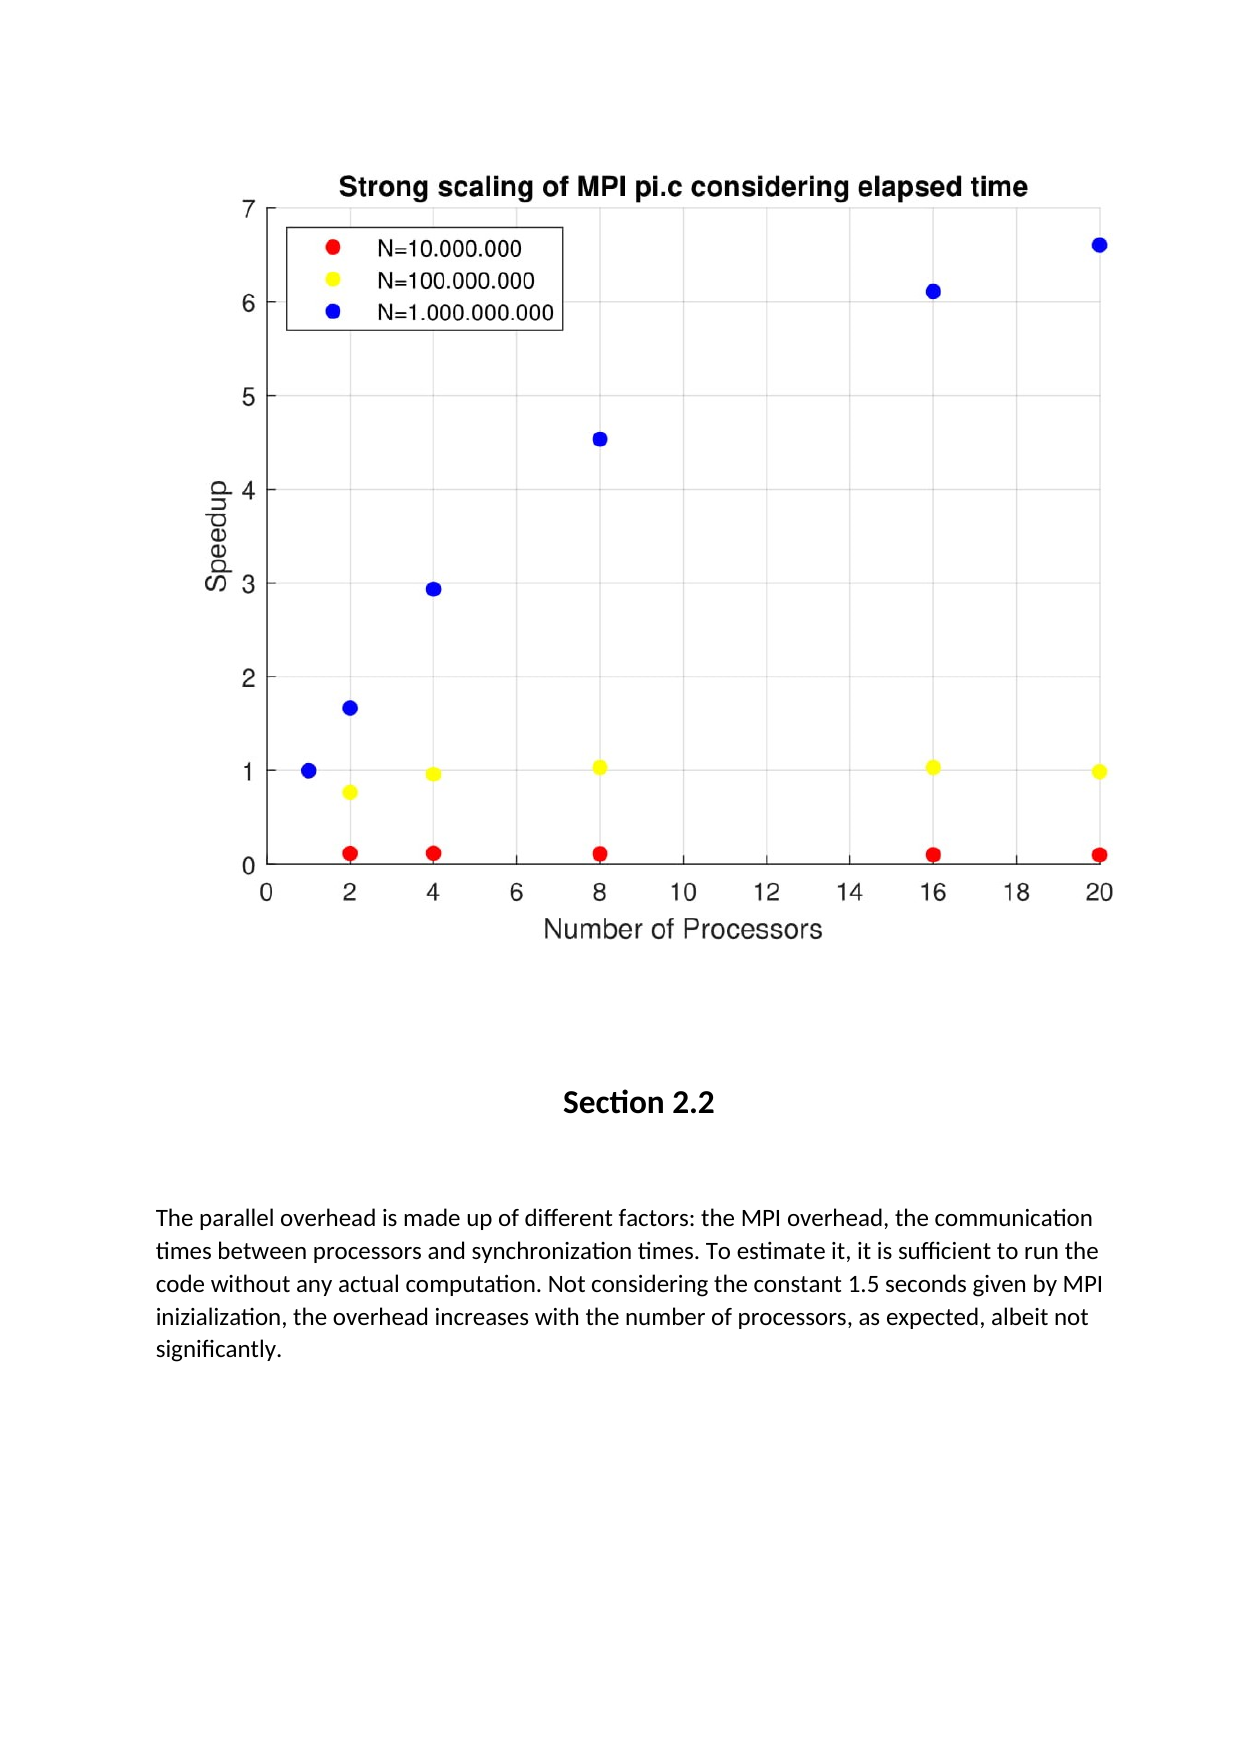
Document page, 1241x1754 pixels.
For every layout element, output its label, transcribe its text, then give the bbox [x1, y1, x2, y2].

text Section 2.2 [156, 1081, 1122, 1121]
picture [155, 147, 1160, 963]
text The parallel overhead is made up of different factors: the MPI overhead, the communication times between processors and synchronization times. To estimate it, it is sufficient to run the code without any actual computation. Not considering the constant 1.5 seconds given by MPI inizialization, the overhead increases with the number of processors, as expected, albeit not significantly. [156, 1202, 1122, 1364]
